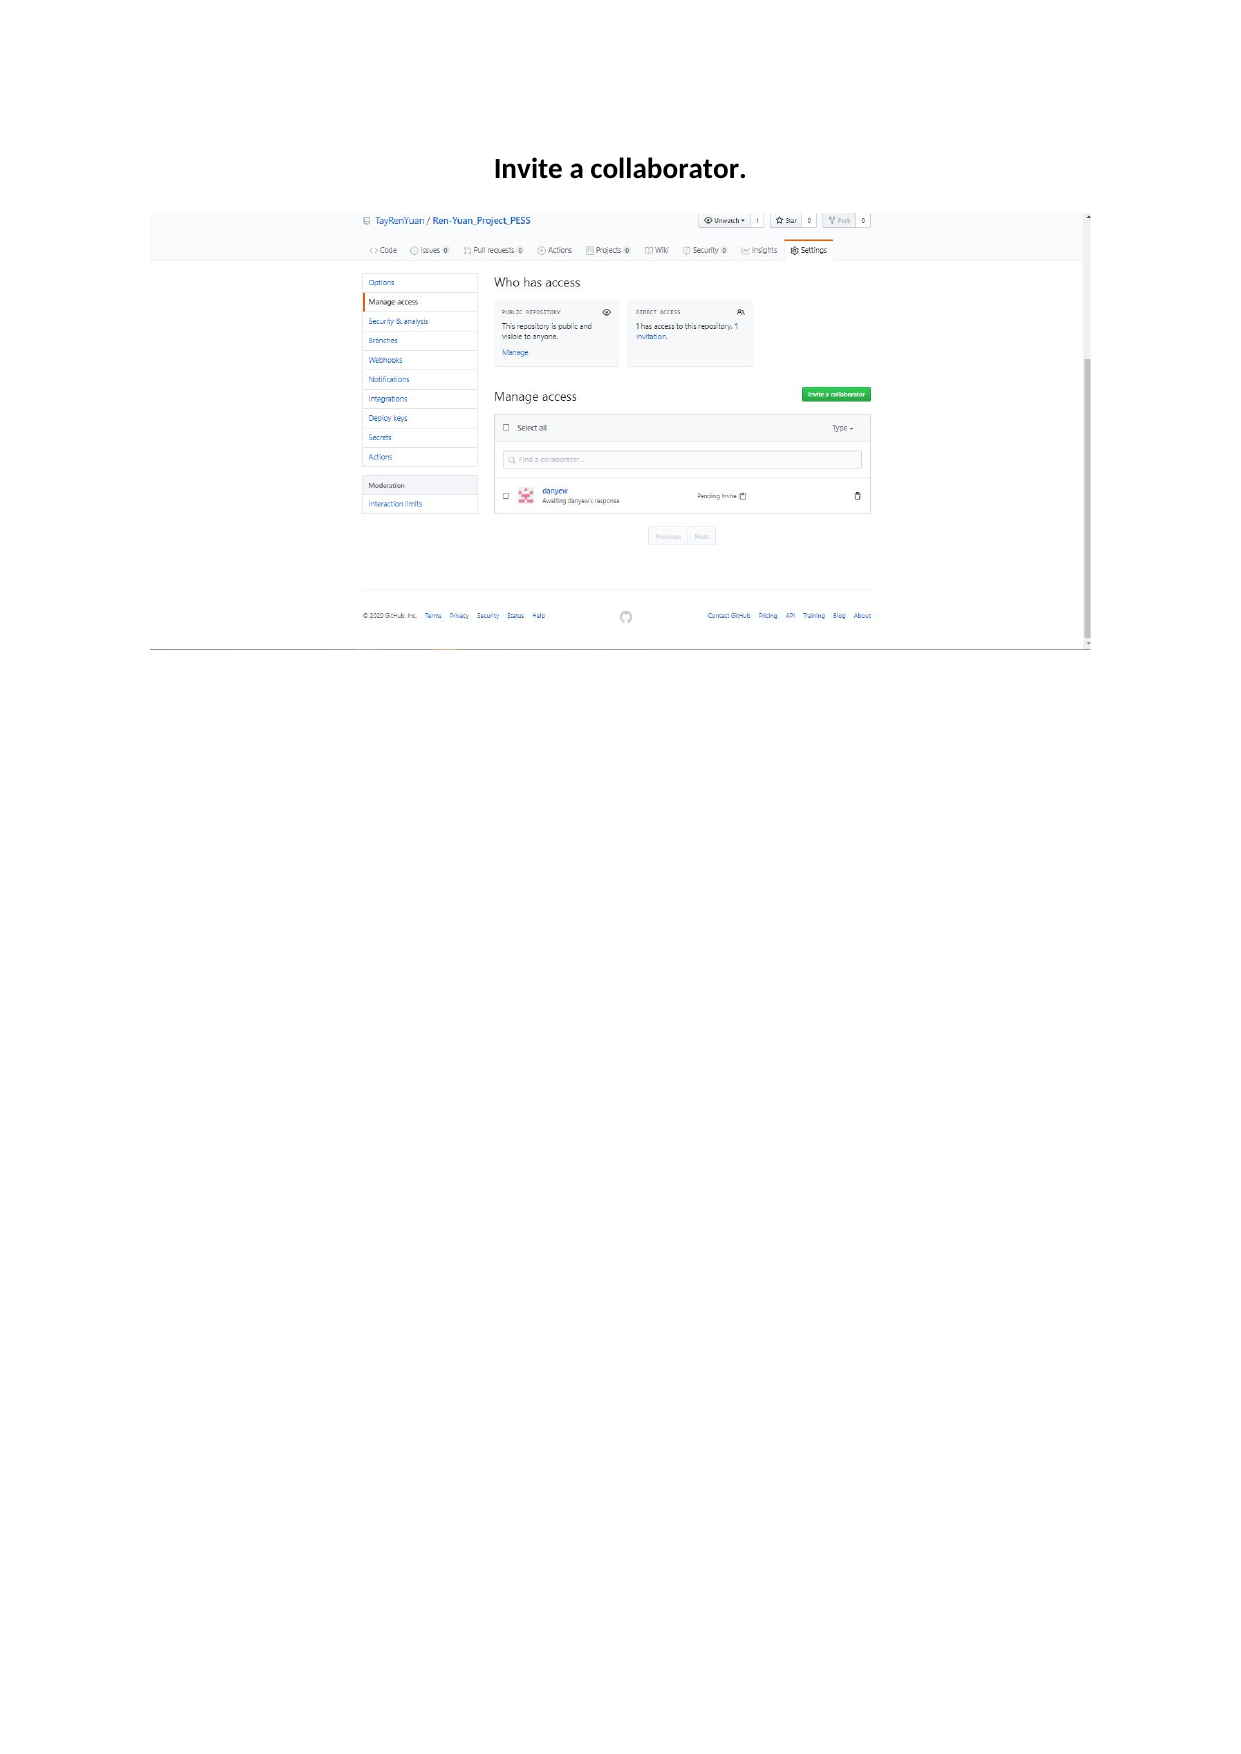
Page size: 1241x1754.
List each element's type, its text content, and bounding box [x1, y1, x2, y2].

picture [150, 213, 1091, 650]
text Invite a collaborator. [150, 150, 1090, 186]
